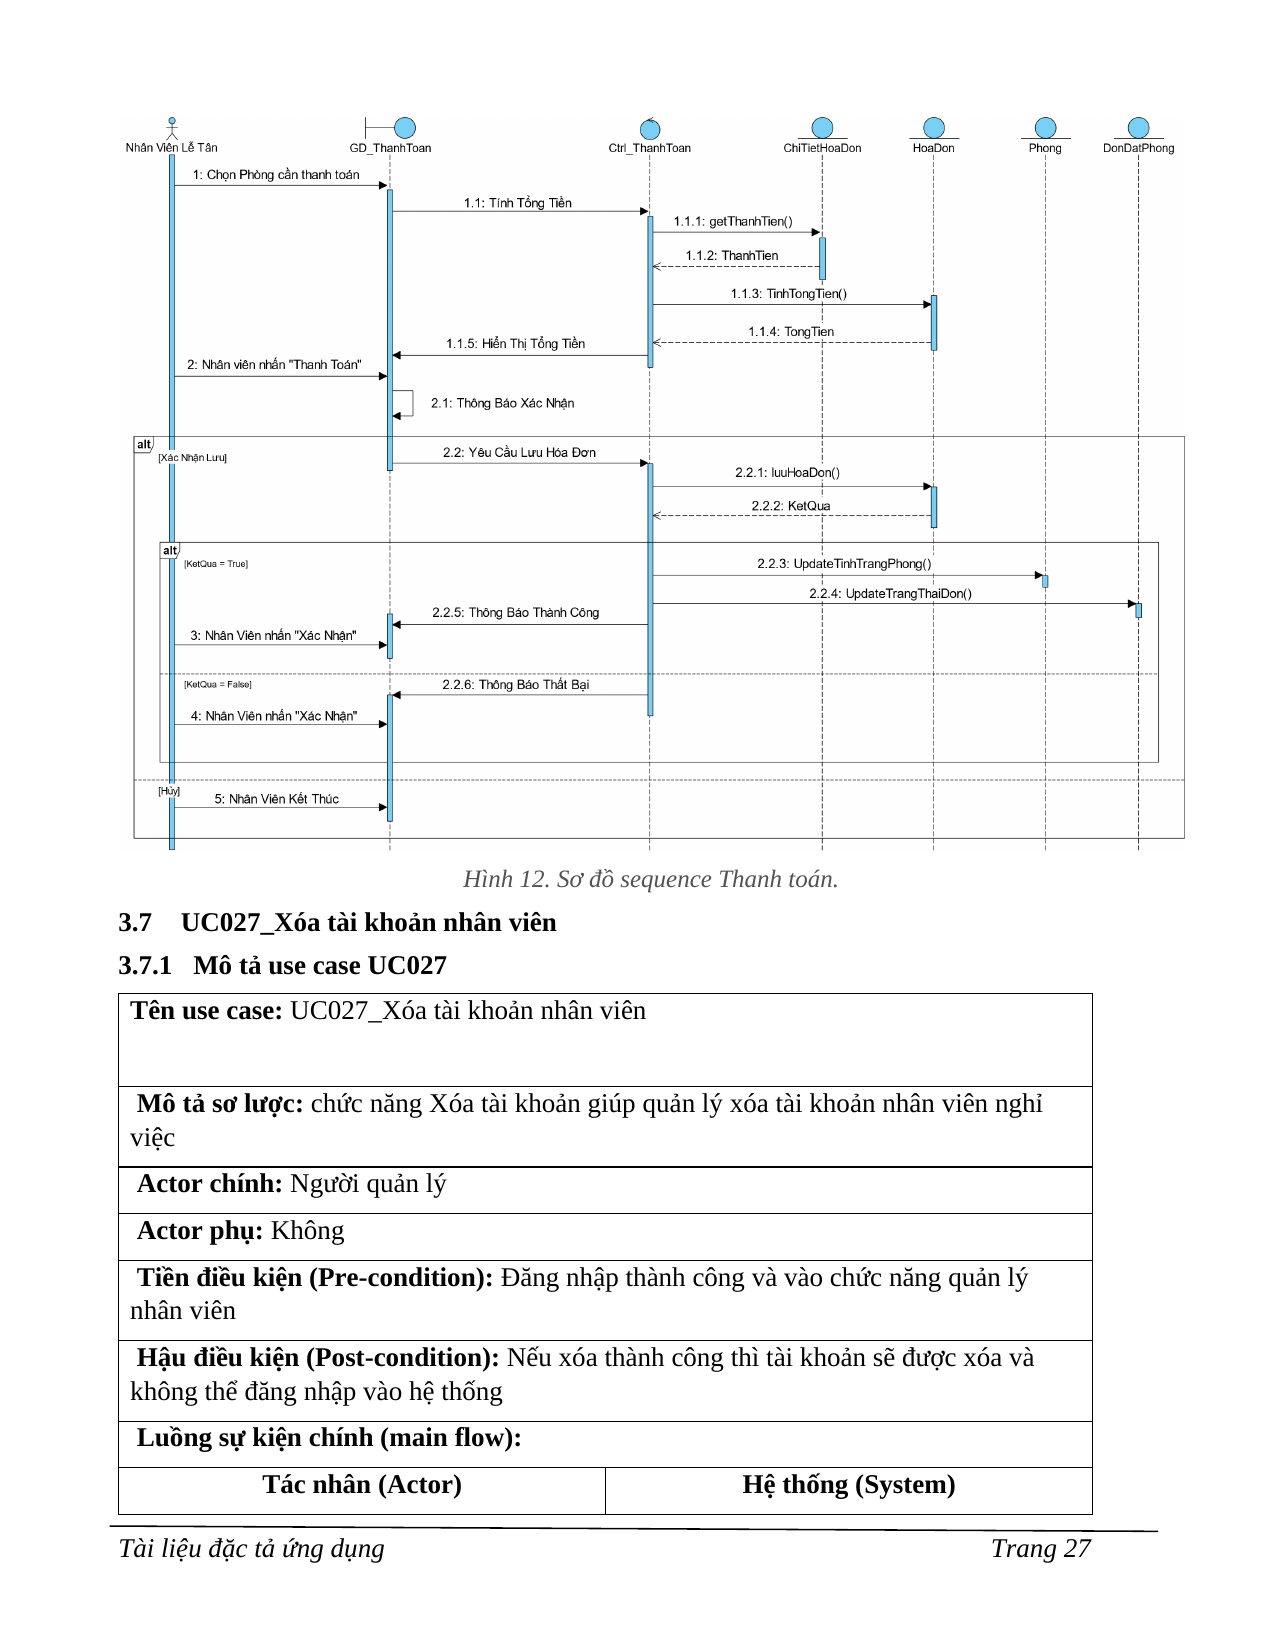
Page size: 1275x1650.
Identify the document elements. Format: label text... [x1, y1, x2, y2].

table_cell Hệ thống (System) [606, 1468, 1092, 1514]
table_cell Actor phụ: Không [119, 1214, 1092, 1260]
table_cell Mô tả sơ lược: chức năng Xóa tài khoản giúp quản lý xóa tài khoản nhân viên nghỉ việc [119, 1087, 1092, 1166]
subtitle Mô tả use case UC027 [118, 949, 1186, 980]
table_cell Hậu điều kiện (Post-condition): Nếu xóa thành công thì tài khoản sẽ được xóa và không thể đăng nhập vào hệ thống [119, 1341, 1092, 1421]
subtitle UC027_Xóa tài khoản nhân viên [118, 906, 1186, 937]
table_cell Actor chính: Người quản lý [119, 1168, 1092, 1213]
picture [118, 116, 1187, 852]
table_cell Tiền điều kiện (Pre-condition): Đăng nhập thành công và vào chức năng quản lý nhân viên [119, 1261, 1092, 1340]
table_cell Tác nhân (Actor) [119, 1468, 605, 1514]
table_header Tên use case: UC027_Xóa tài khoản nhân viên [119, 994, 1092, 1086]
table_cell Luồng sự kiện chính (main flow): [119, 1422, 1092, 1467]
text Hình 12. Sơ đồ sequence Thanh toán. [118, 864, 1186, 893]
